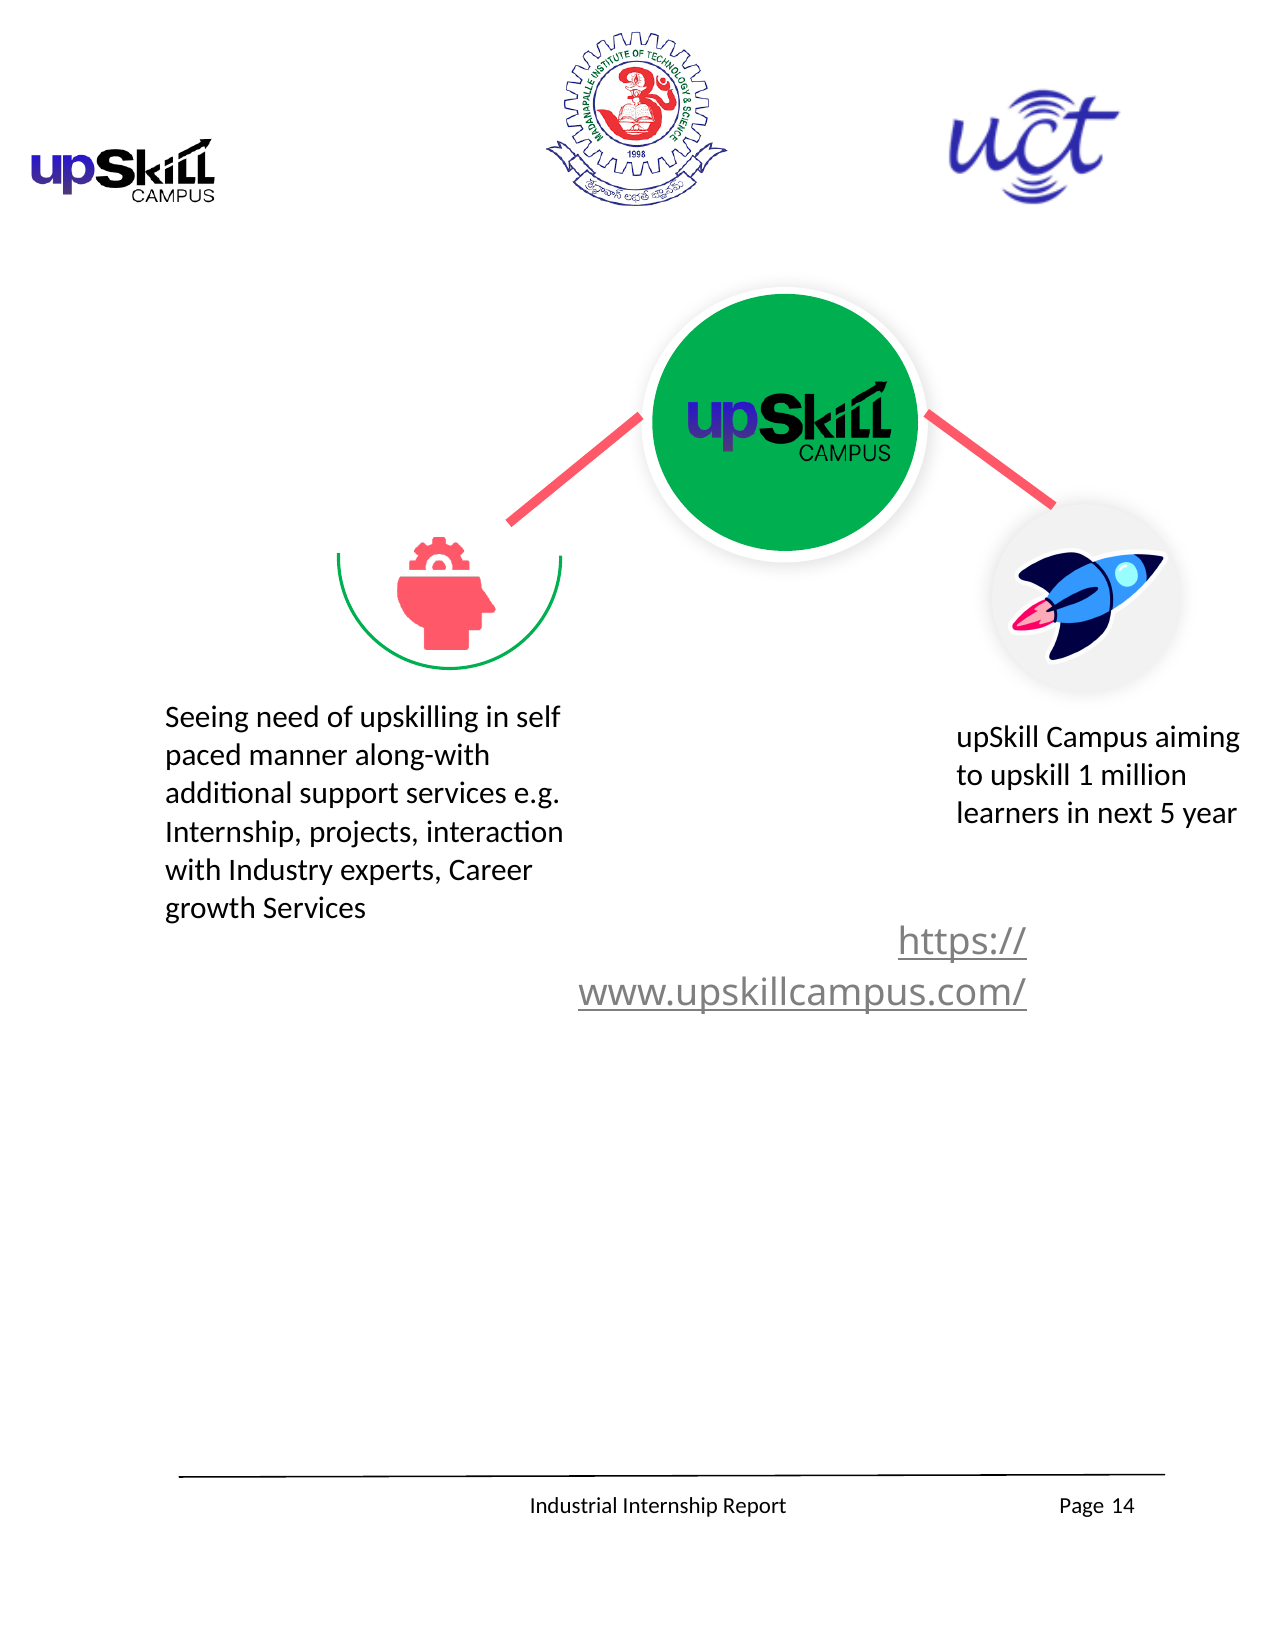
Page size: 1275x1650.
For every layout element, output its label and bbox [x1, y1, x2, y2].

picture [389, 537, 503, 650]
picture [545, 28, 730, 206]
picture [946, 80, 1125, 206]
picture [0, 126, 246, 206]
picture [653, 360, 926, 466]
picture [996, 528, 1182, 670]
